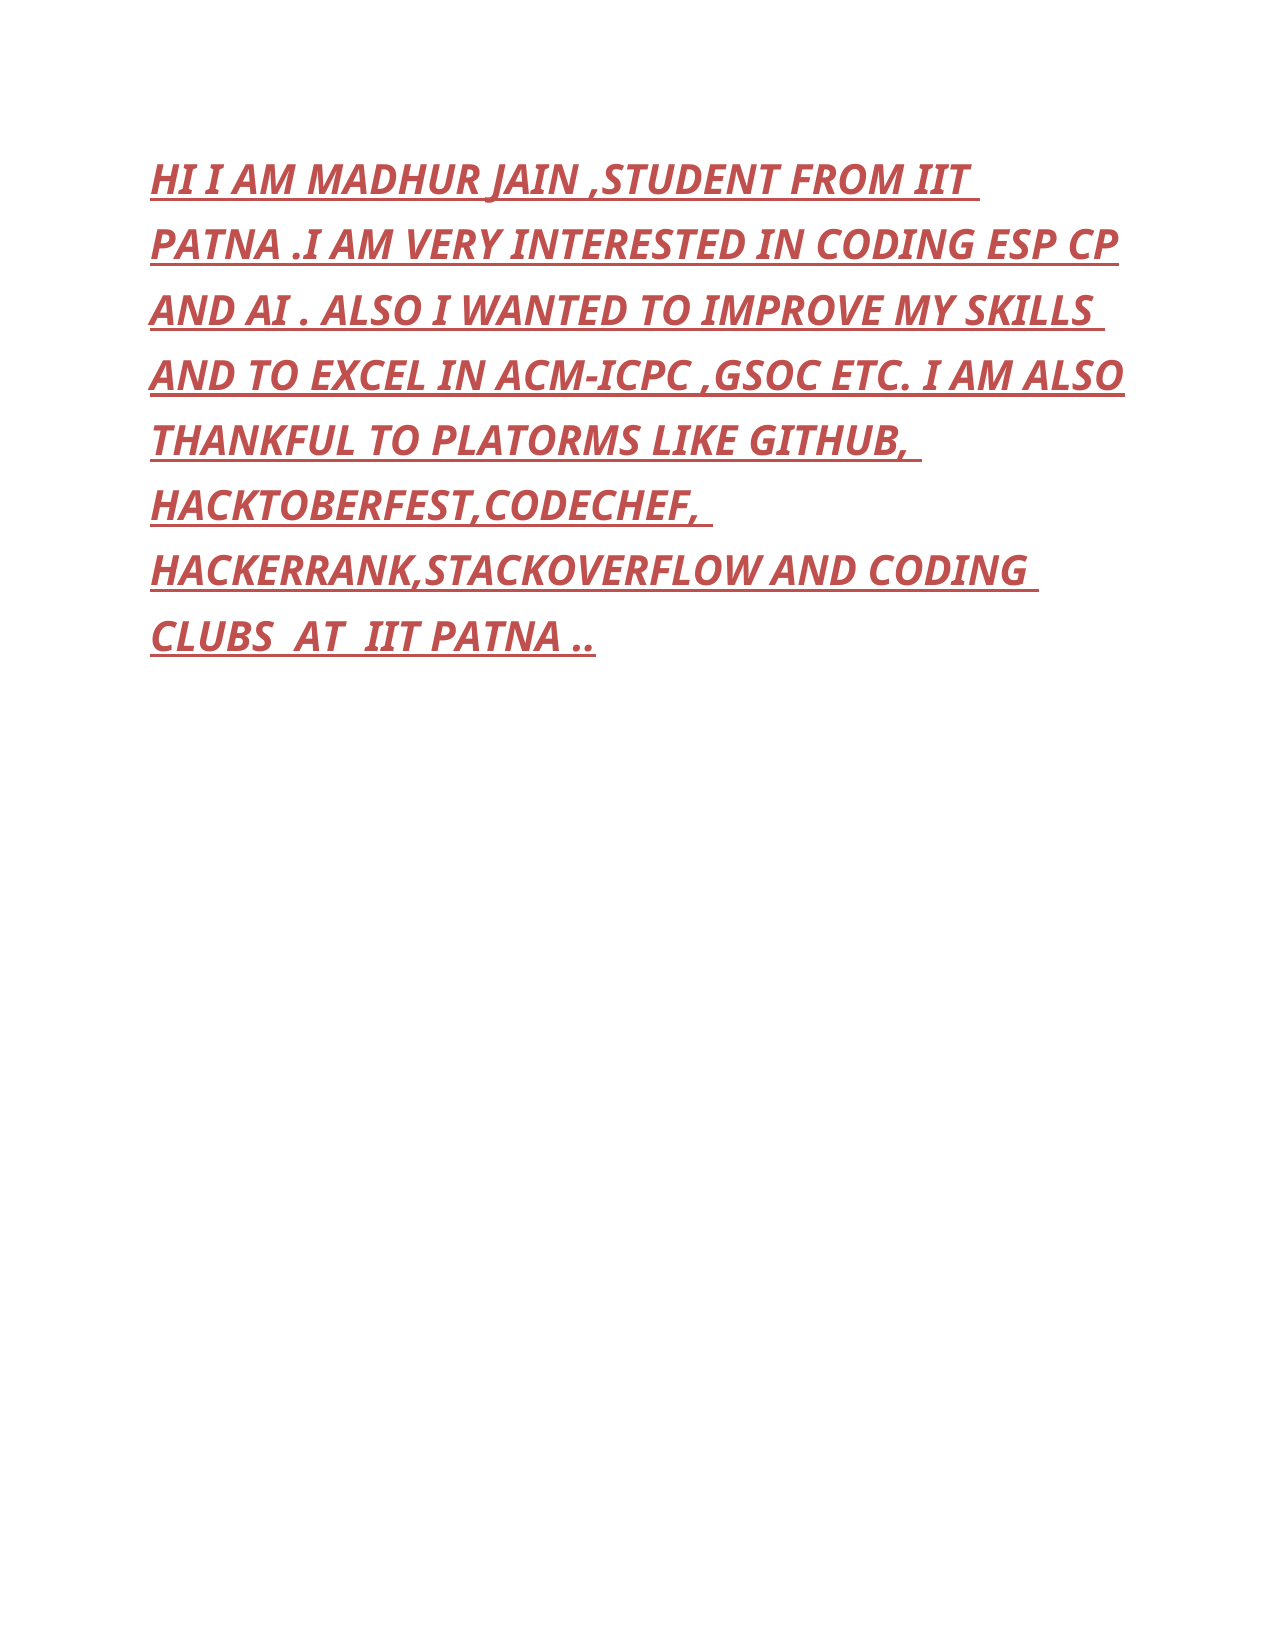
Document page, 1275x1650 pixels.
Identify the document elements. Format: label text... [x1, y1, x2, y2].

text HI I AM MADHUR JAIN ,STUDENT FROM IIT PATNA .I AM VERY INTERESTED IN CODING ESP CP AND AI . ALSO I WANTED TO IMPROVE MY SKILLS AND TO EXCEL IN ACM-ICPC ,GSOC ETC. I AM ALSO THANKFUL TO PLATORMS LIKE GITHUB, HACKTOBERFEST,CODECHEF, HACKERRANK,STACKOVERFLOW AND CODING CLUBS AT IIT PATNA .. [150, 397, 1125, 663]
text HI I AM MADHUR JAIN ,STUDENT FROM IIT PATNA .I AM VERY INTERESTED IN CODING ESP CP AND AI . ALSO I WANTED TO IMPROVE MY SKILLS AND TO EXCEL IN ACM-ICPC ,GSOC ETC. I AM ALSO THANKFUL TO PLATORMS LIKE GITHUB, HACKTOBERFEST,CODECHEF, HACKERRANK,STACKOVERFLOW AND CODING CLUBS AT IIT PATNA .. [150, 150, 1125, 393]
